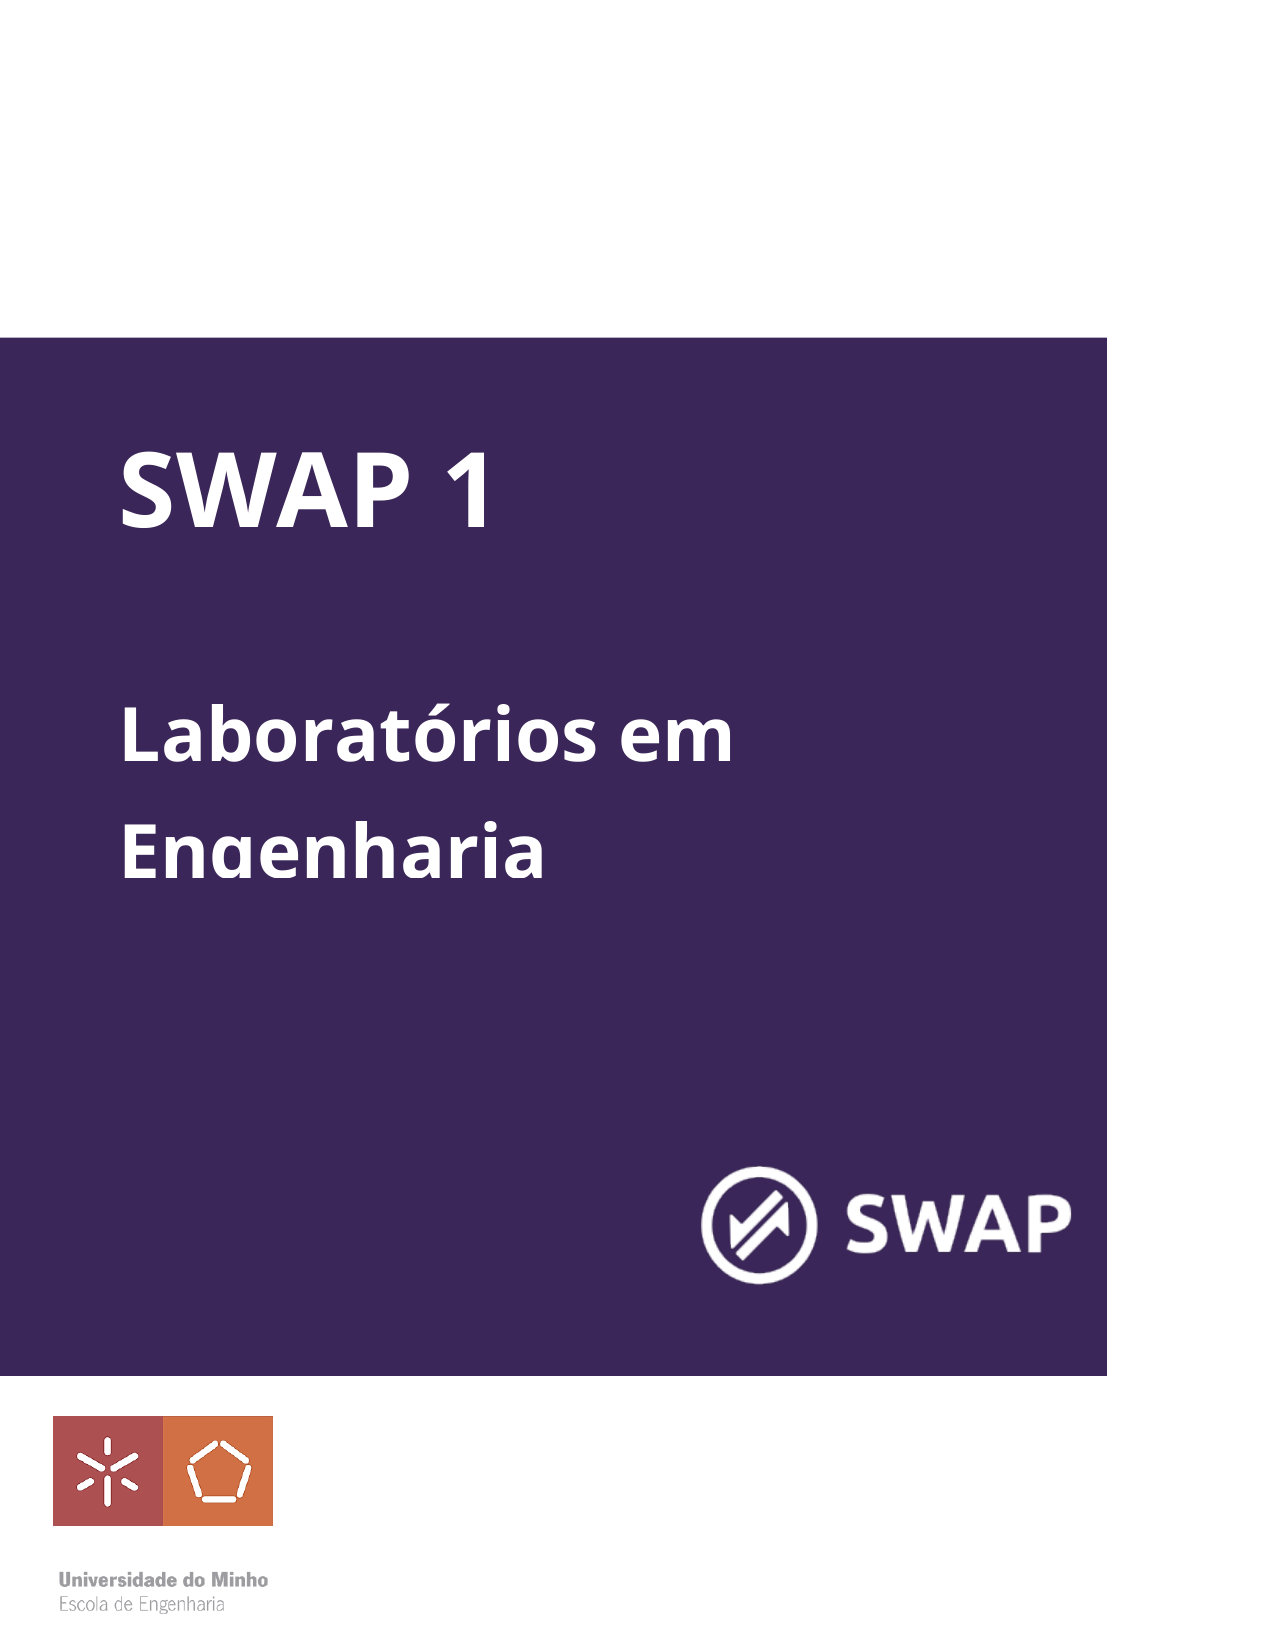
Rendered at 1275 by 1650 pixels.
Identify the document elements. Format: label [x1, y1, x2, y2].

picture [53, 1416, 273, 1616]
picture [687, 1162, 1092, 1289]
table_cell [104, 891, 993, 1288]
table_header [104, 409, 993, 891]
